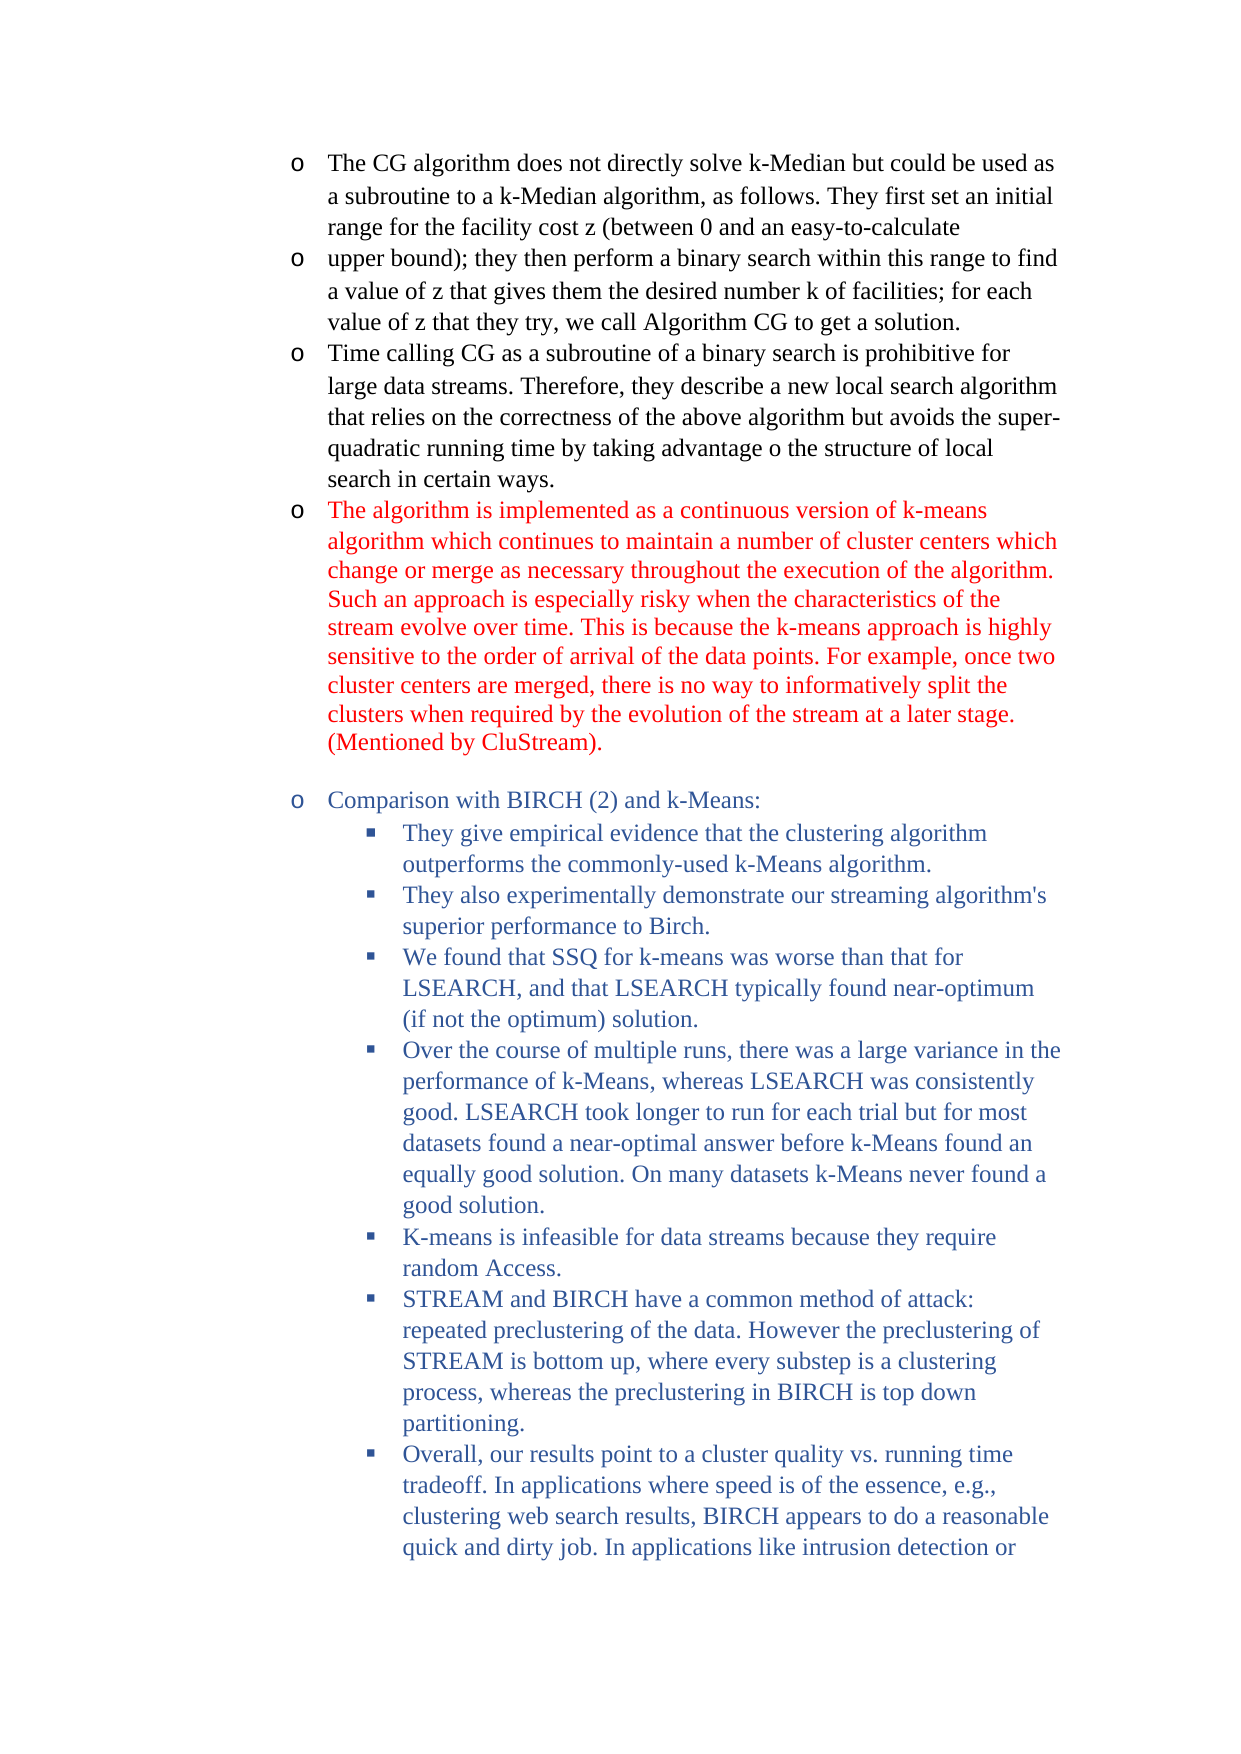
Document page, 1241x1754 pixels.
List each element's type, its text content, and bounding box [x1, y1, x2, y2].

list Comparison with BIRCH (2) and k-Means: [290, 785, 1063, 816]
list They give empirical evidence that the clustering algorithm outperforms the commonly-used k-Means algorithm. [365, 818, 1063, 878]
list K-means is infeasible for data streams because they require random Access. [365, 1222, 1063, 1281]
list They also experimentally demonstrate our streaming algorithm's superior performance to Birch. [365, 880, 1063, 940]
list The algorithm is implemented as a continuous version of k-means algorithm which continues to maintain a number of cluster centers which change or merge as necessary throughout the execution of the algorithm. Such an approach is especially risky when the characteristics of the stream evolve over time. This is because the k-means approach is highly sensitive to the order of arrival of the data points. For example, once two cluster centers are merged, there is no way to informatively split the clusters when required by the evolution of the stream at a later stage. (Mentioned by CluStream). [290, 495, 1063, 756]
list The CG algorithm does not directly solve k-Median but could be used as a subroutine to a k-Median algorithm, as follows. They first set an initial range for the facility cost z (between 0 and an easy-to-calculate [290, 148, 1063, 241]
list Time calling CG as a subroutine of a binary search is prohibitive for large data streams. Therefore, they describe a new local search algorithm that relies on the correctness of the above algorithm but avoids the super-quadratic running time by taking advantage o the structure of local search in certain ways. [290, 338, 1063, 493]
list We found that SSQ for k-means was worse than that for LSEARCH, and that LSEARCH typically found near-optimum (if not the optimum) solution. [365, 942, 1063, 1033]
list upper bound); they then perform a binary search within this range to find a value of z that gives them the desired number k of facilities; for each value of z that they try, we call Algorithm CG to get a solution. [290, 243, 1063, 336]
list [365, 1439, 1063, 1561]
list STREAM and BIRCH have a common method of attack: repeated preclustering of the data. However the preclustering of STREAM is bottom up, where every substep is a clustering process, whereas the preclustering in BIRCH is top down partitioning. [365, 1284, 1063, 1437]
list Over the course of multiple runs, there was a large variance in the performance of k-Means, whereas LSEARCH was consistently good. LSEARCH took longer to run for each trial but for most datasets found a near-optimal answer before k-Means found an equally good solution. On many datasets k-Means never found a good solution. [365, 1035, 1063, 1219]
